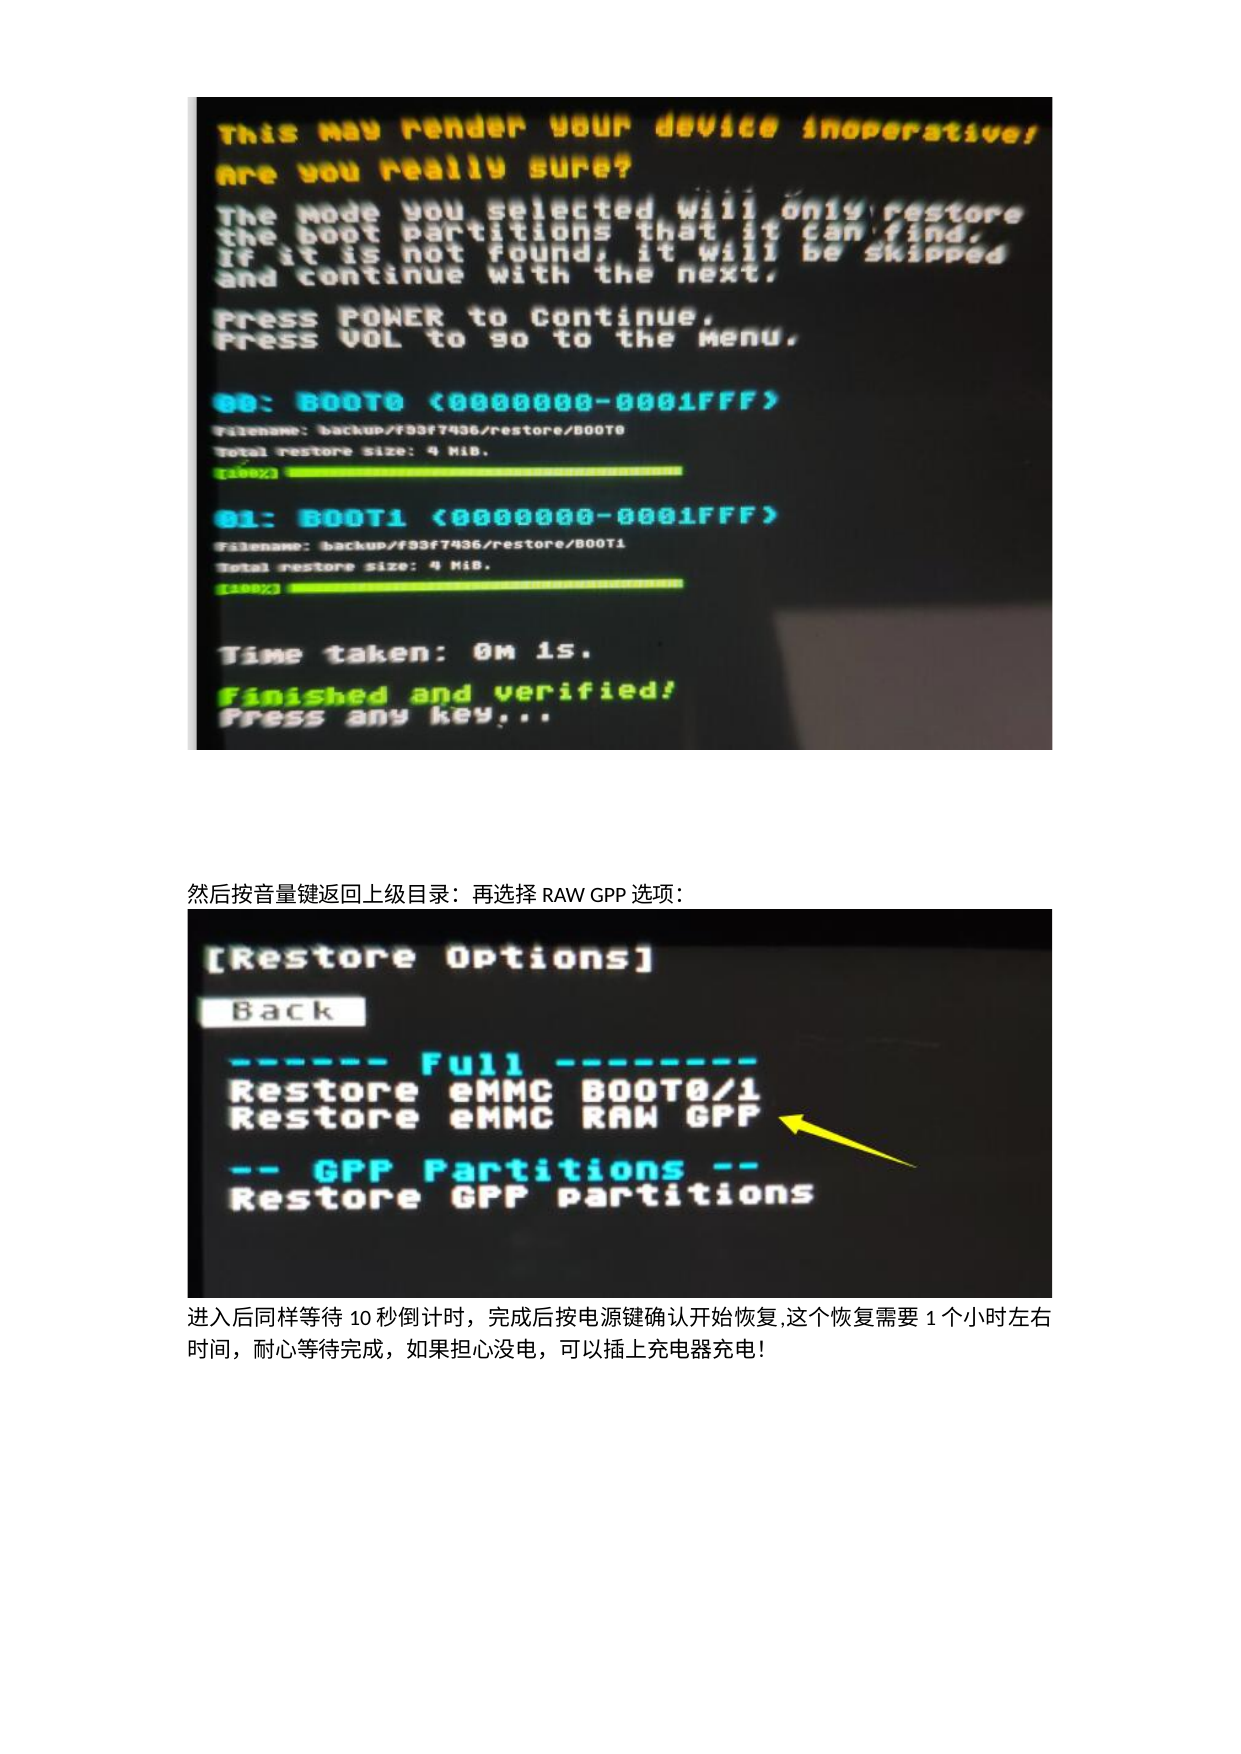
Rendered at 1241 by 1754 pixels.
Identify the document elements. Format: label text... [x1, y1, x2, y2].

picture [187, 909, 1053, 1298]
picture [187, 97, 1053, 750]
text 进入后同样等待10秒倒计时，完成后按电源键确认开始恢复,这个恢复需要1个小时左右时间，耐心等待完成，如果担心没电，可以插上充电器充电！ [187, 1299, 1053, 1364]
text 然后按音量键返回上级目录：再选择RAW GPP选项： [187, 877, 1053, 909]
